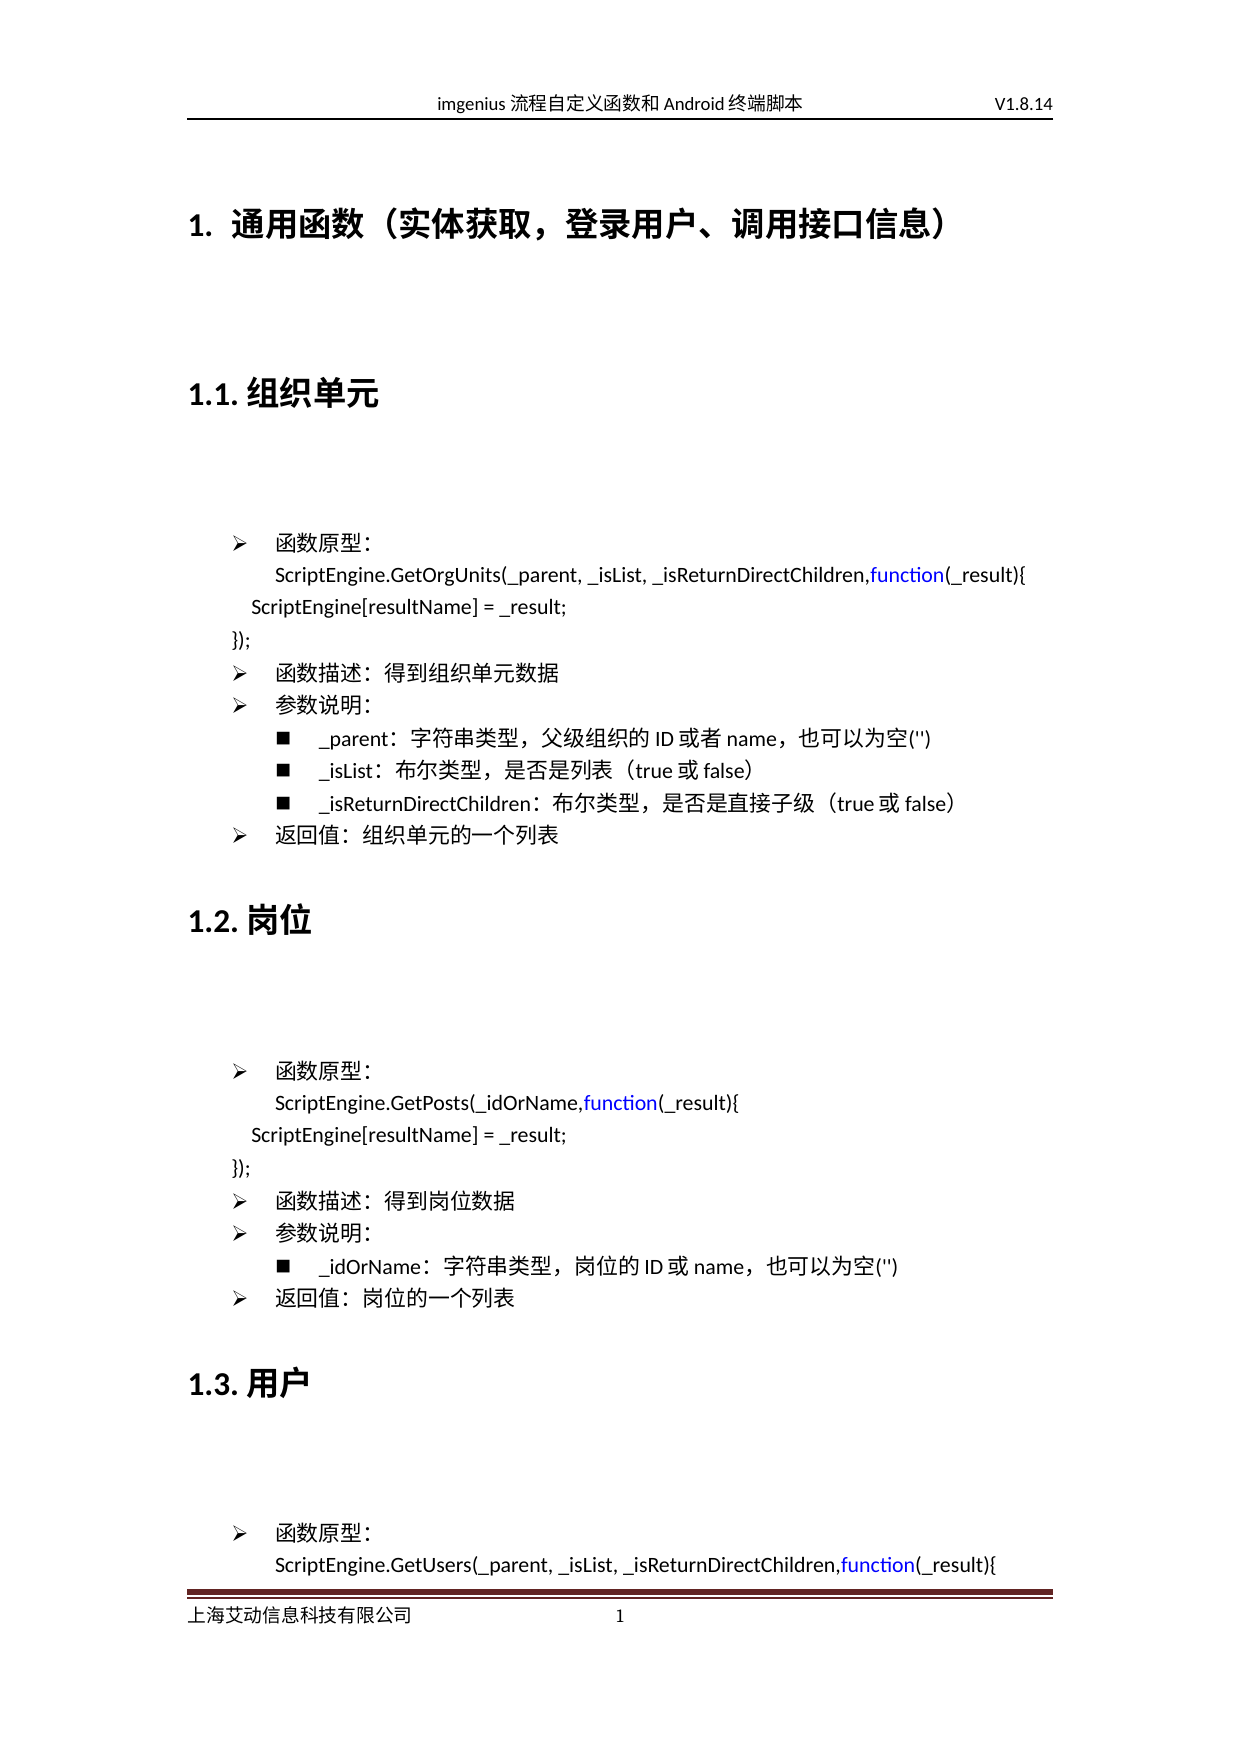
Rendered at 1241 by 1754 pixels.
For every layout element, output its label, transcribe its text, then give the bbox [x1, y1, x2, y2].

list 函数原型： [231, 1516, 1053, 1548]
text ScriptEngine.GetPosts(_idOrName,function(_result){ ScriptEngine[resultName] = _result; }); [231, 1086, 1053, 1183]
list 返回值：组织单元的一个列表 [231, 818, 1053, 851]
subtitle 用户 [187, 1349, 1053, 1414]
subtitle 通用函数（实体获取，登录用户、调用接口信息） [187, 190, 1053, 255]
list 返回值：岗位的一个列表 [231, 1281, 1053, 1313]
list _isList：布尔类型，是否是列表（true或false） [275, 753, 1053, 786]
subtitle 岗位 [187, 886, 1053, 951]
list _idOrName：字符串类型，岗位的ID或name，也可以为空('') [275, 1248, 1053, 1281]
subtitle 组织单元 [187, 358, 1053, 423]
list 参数说明： [231, 688, 1053, 721]
list _parent：字符串类型，父级组织的ID或者name，也可以为空('') [275, 721, 1053, 753]
text ScriptEngine.GetOrgUnits(_parent, _isList, _isReturnDirectChildren,function(_result){ ScriptEngine[resultName] = _result; }); [231, 558, 1053, 656]
list _isReturnDirectChildren：布尔类型，是否是直接子级（true或false） [275, 786, 1053, 818]
list 参数说明： [231, 1216, 1053, 1248]
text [231, 1548, 1053, 1581]
list 函数原型： [231, 1053, 1053, 1086]
list 函数描述：得到组织单元数据 [231, 656, 1053, 688]
list 函数原型： [231, 526, 1053, 558]
list 函数描述：得到岗位数据 [231, 1183, 1053, 1216]
